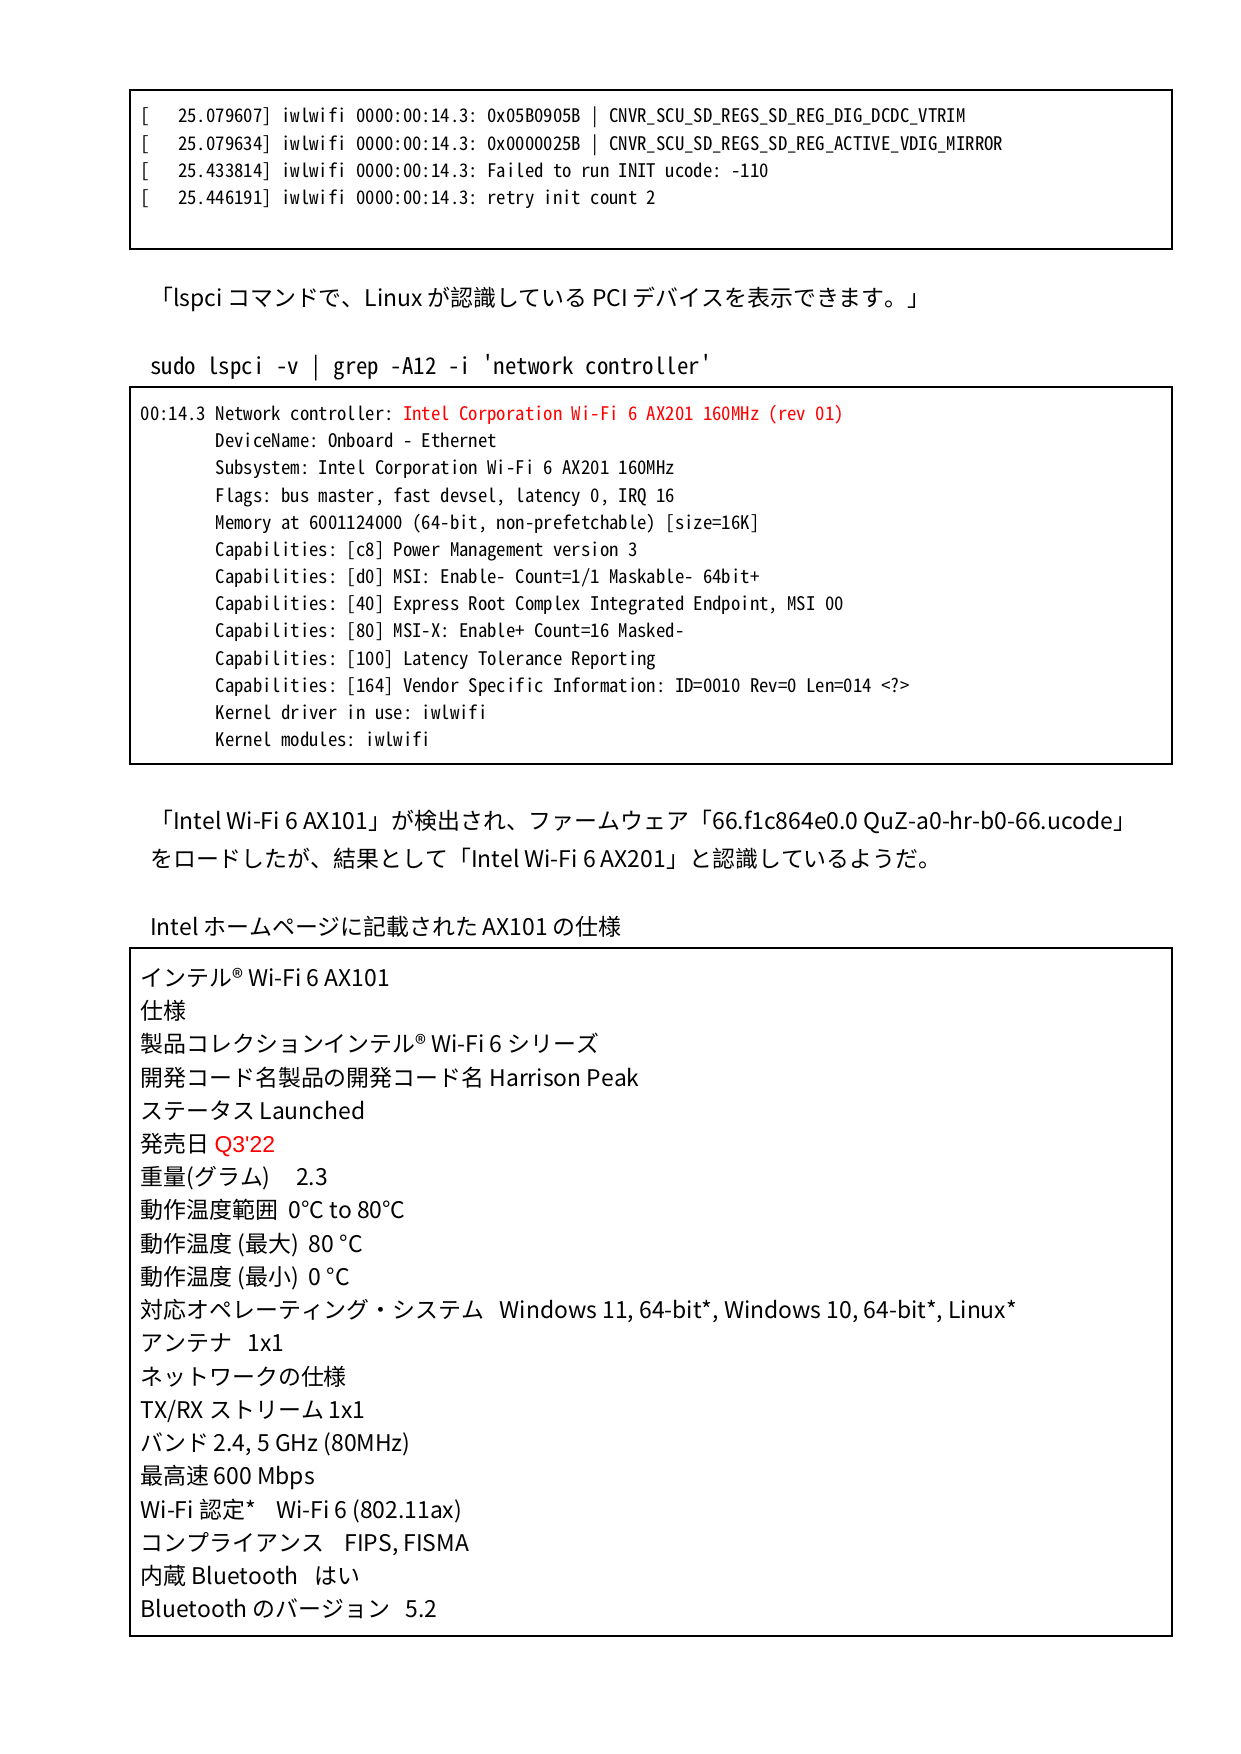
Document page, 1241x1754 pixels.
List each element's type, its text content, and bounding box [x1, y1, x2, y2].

text 「lspciコマンドで、Linuxが認識しているPCIデバイスを表示できます。」 [150, 280, 1152, 313]
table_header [131, 949, 1171, 1635]
table_header 00:14.3 Network controller: Intel Corporation Wi-Fi 6 AX201 160MHz (rev 01) DeviceName: Onboard - Ethernet Subsystem: Intel Corporation Wi-Fi 6 AX201 160MHz Flags: bus master, fast devsel, latency 0, IRQ 16 Memory at 6001124000 (64-bit, non-prefetchable) [size=16K] Capabilities: [c8] Power Management version 3 Capabilities: [d0] MSI: Enable- Count=1/1 Maskable- 64bit+ Capabilities: [40] Express Root Complex Integrated Endpoint, MSI 00 Capabilities: [80] MSI-X: Enable+ Count=16 Masked- Capabilities: [100] Latency Tolerance Reporting Capabilities: [164] Vendor Specific Information: ID=0010 Rev=0 Len=014 <?> Kernel driver in use: iwlwifi Kernel modules: iwlwifi [131, 388, 1171, 762]
text Intelホームページに記載されたAX101の仕様 [150, 909, 1152, 942]
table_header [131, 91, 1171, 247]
text 「Intel Wi-Fi 6 AX101」が検出され、ファームウェア「66.f1c864e0.0 QuZ-a0-hr-b0-66.ucode」をロードしたが、結果として「Intel Wi-Fi 6 AX201」と認識しているようだ。 [150, 803, 1152, 874]
text sudo lspci -v | grep -A12 -i 'network controller' [150, 348, 1152, 381]
